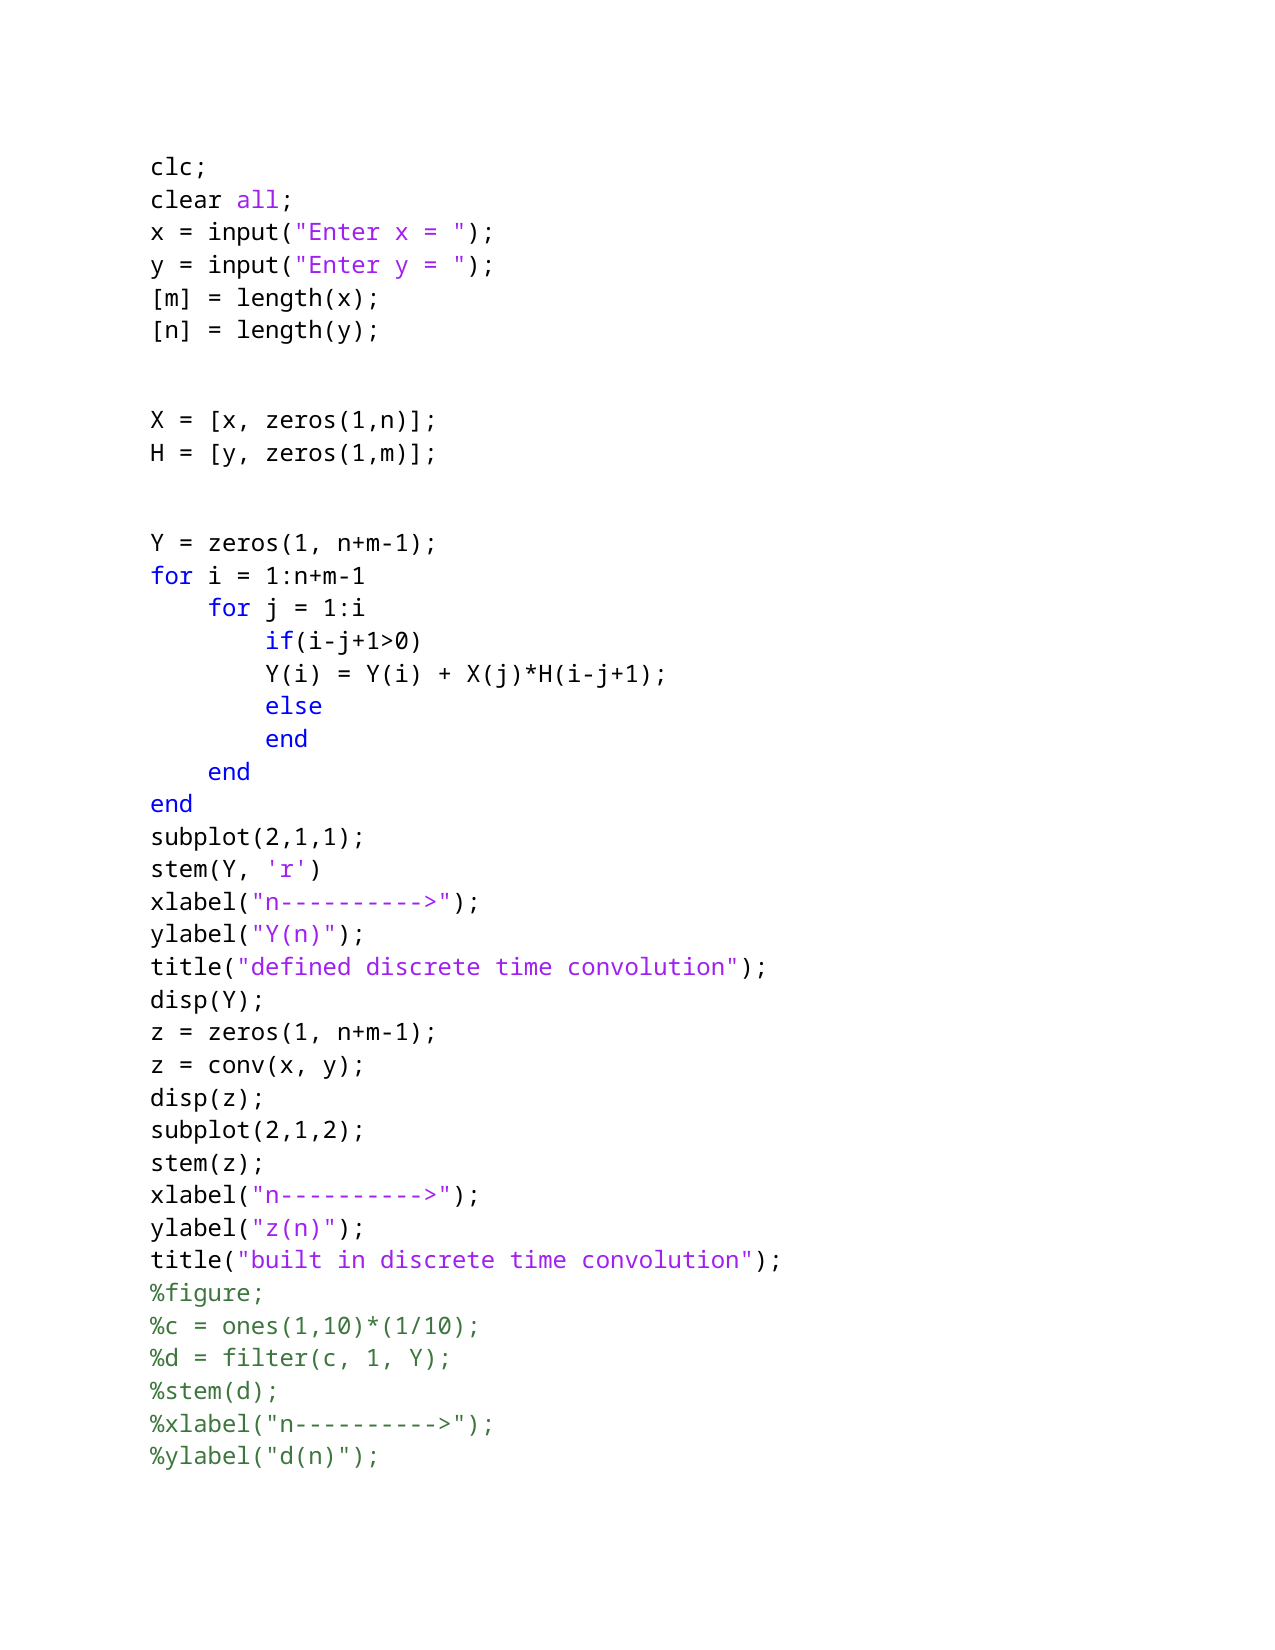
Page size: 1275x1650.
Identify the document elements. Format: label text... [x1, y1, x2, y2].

text %stem(d); [150, 1374, 1125, 1406]
text else [150, 689, 1125, 722]
text title("built in discrete time convolution"); [150, 1243, 1125, 1276]
text ylabel("Y(n)"); [150, 917, 1125, 950]
text Y = zeros(1, n+m-1); [150, 526, 1125, 559]
text stem(z); [150, 1146, 1125, 1178]
text xlabel("n---------->"); [150, 1178, 1125, 1211]
text disp(z); [150, 1080, 1125, 1113]
text %d = filter(c, 1, Y); [150, 1341, 1125, 1374]
text H = [y, zeros(1,m)]; [150, 436, 1125, 468]
text xlabel("n---------->"); [150, 885, 1125, 917]
text end [150, 754, 1125, 787]
text %figure; [150, 1276, 1125, 1308]
text clear all; [150, 183, 1125, 215]
text if(i-j+1>0) [150, 624, 1125, 656]
text [m] = length(x); [150, 280, 1125, 313]
text subplot(2,1,2); [150, 1113, 1125, 1146]
text subplot(2,1,1); [150, 819, 1125, 852]
text for j = 1:i [150, 591, 1125, 624]
text ylabel("z(n)"); [150, 1211, 1125, 1243]
text end [150, 722, 1125, 754]
text disp(Y); [150, 982, 1125, 1015]
text x = input("Enter x = "); [150, 215, 1125, 248]
text title("defined discrete time convolution"); [150, 950, 1125, 982]
text %c = ones(1,10)*(1/10); [150, 1308, 1125, 1341]
text Y(i) = Y(i) + X(j)*H(i-j+1); [150, 656, 1125, 689]
text clc; [150, 150, 1125, 183]
text [n] = length(y); [150, 313, 1125, 346]
text %xlabel("n---------->"); [150, 1406, 1125, 1439]
text %ylabel("d(n)"); [150, 1439, 1125, 1472]
text z = zeros(1, n+m-1); [150, 1015, 1125, 1048]
text end [150, 787, 1125, 819]
text y = input("Enter y = "); [150, 248, 1125, 280]
text stem(Y, 'r') [150, 852, 1125, 885]
text for i = 1:n+m-1 [150, 559, 1125, 591]
text z = conv(x, y); [150, 1048, 1125, 1080]
text X = [x, zeros(1,n)]; [150, 403, 1125, 436]
